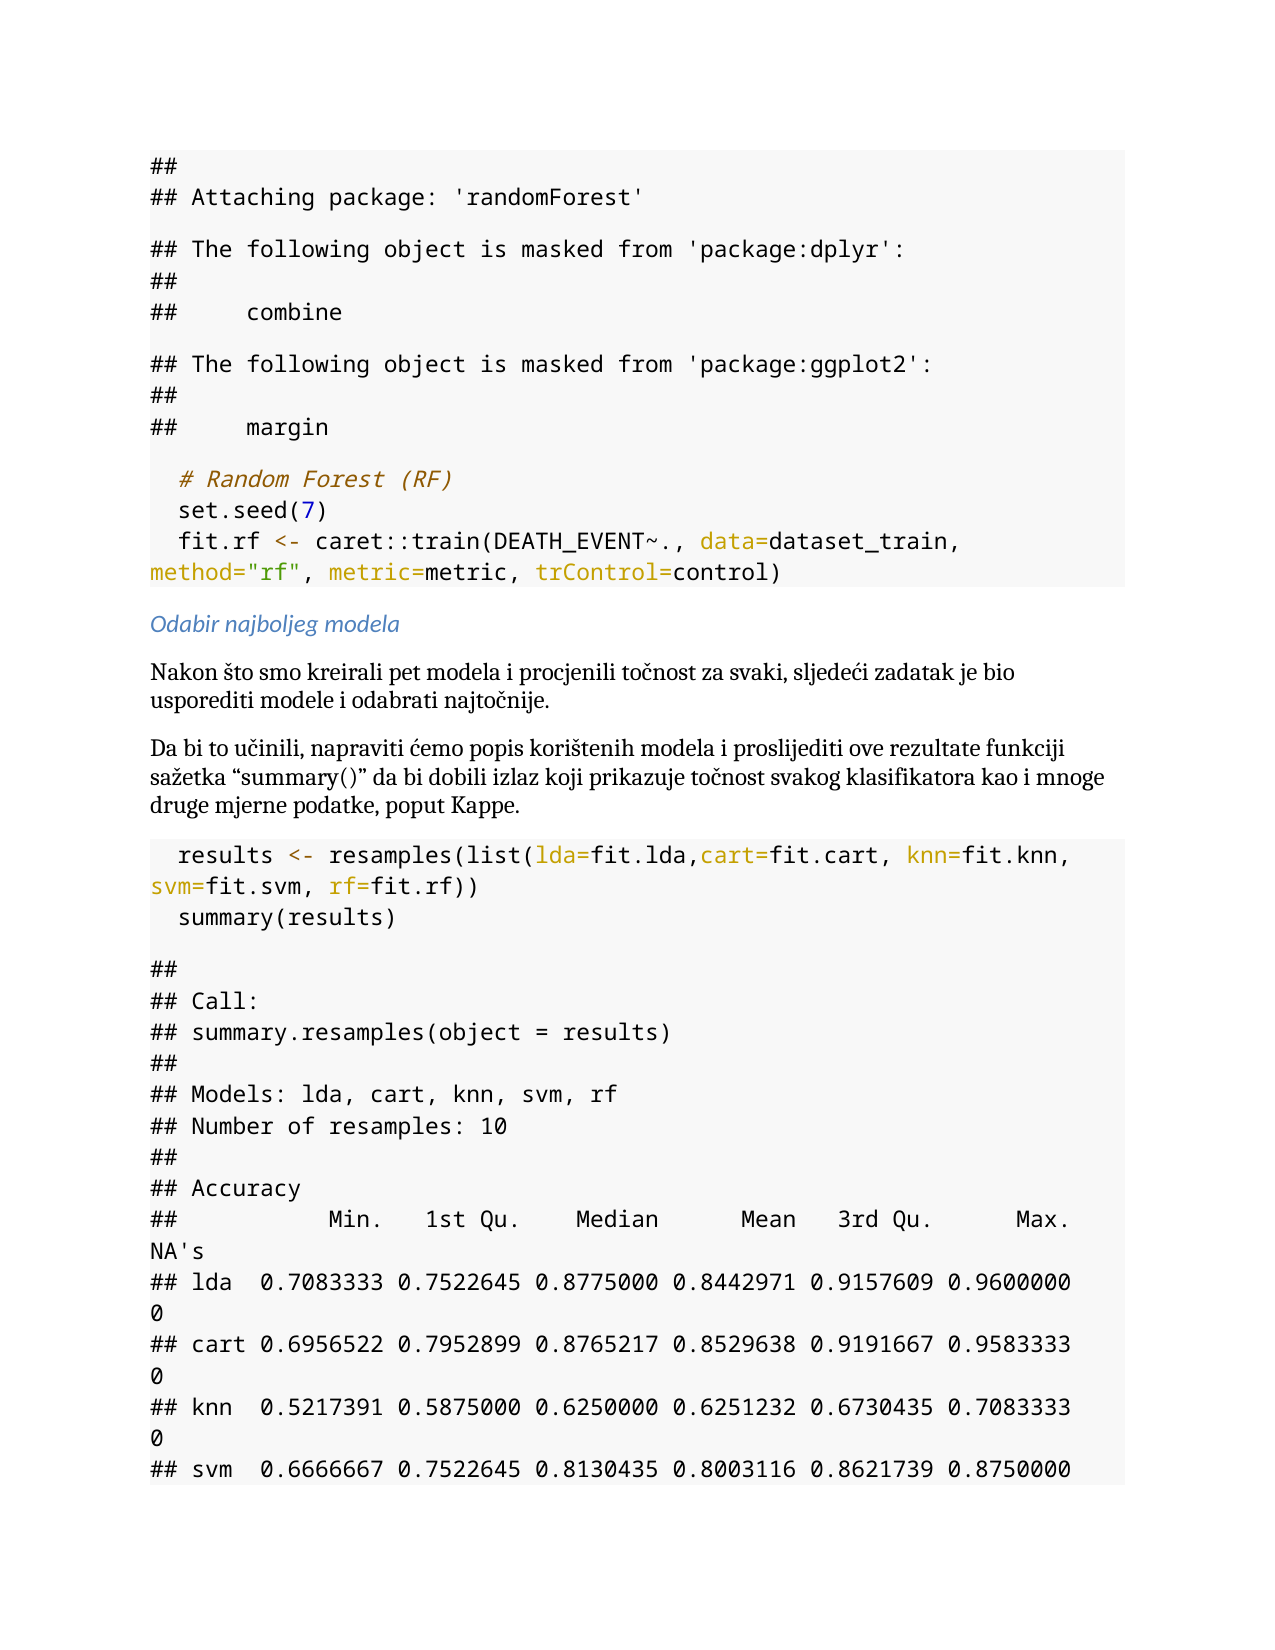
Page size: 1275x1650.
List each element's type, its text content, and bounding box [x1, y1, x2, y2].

text # Random Forest (RF) set.seed(7) fit.rf <- caret::train(DEATH_EVENT~., data=dataset_train, method="rf", metric=metric, trControl=control) [150, 462, 1125, 587]
text ## The following object is masked from 'package:dplyr': ## ## combine [150, 233, 1125, 327]
text ## The following object is masked from 'package:ggplot2': ## ## margin [150, 348, 1125, 442]
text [150, 953, 1125, 1485]
text Da bi to učinili, napraviti ćemo popis korištenih modela i proslijediti ove rezultate funkciji sažetka “summary()” da bi dobili izlaz koji prikazuje točnost svakog klasifikatora kao i mnoge druge mjerne podatke, poput Kappe. [150, 734, 1125, 820]
text results <- resamples(list(lda=fit.lda,cart=fit.cart, knn=fit.knn, svm=fit.svm, rf=fit.rf)) summary(results) [397, 839, 1125, 933]
text Nakon što smo kreirali pet modela i procjenili točnost za svaki, sljedeći zadatak je bio usporediti modele i odabrati najtočnije. [150, 658, 1125, 715]
subtitle Odabir najboljeg modela [150, 608, 1125, 639]
text ## ## Attaching package: 'randomForest' [150, 150, 1125, 212]
